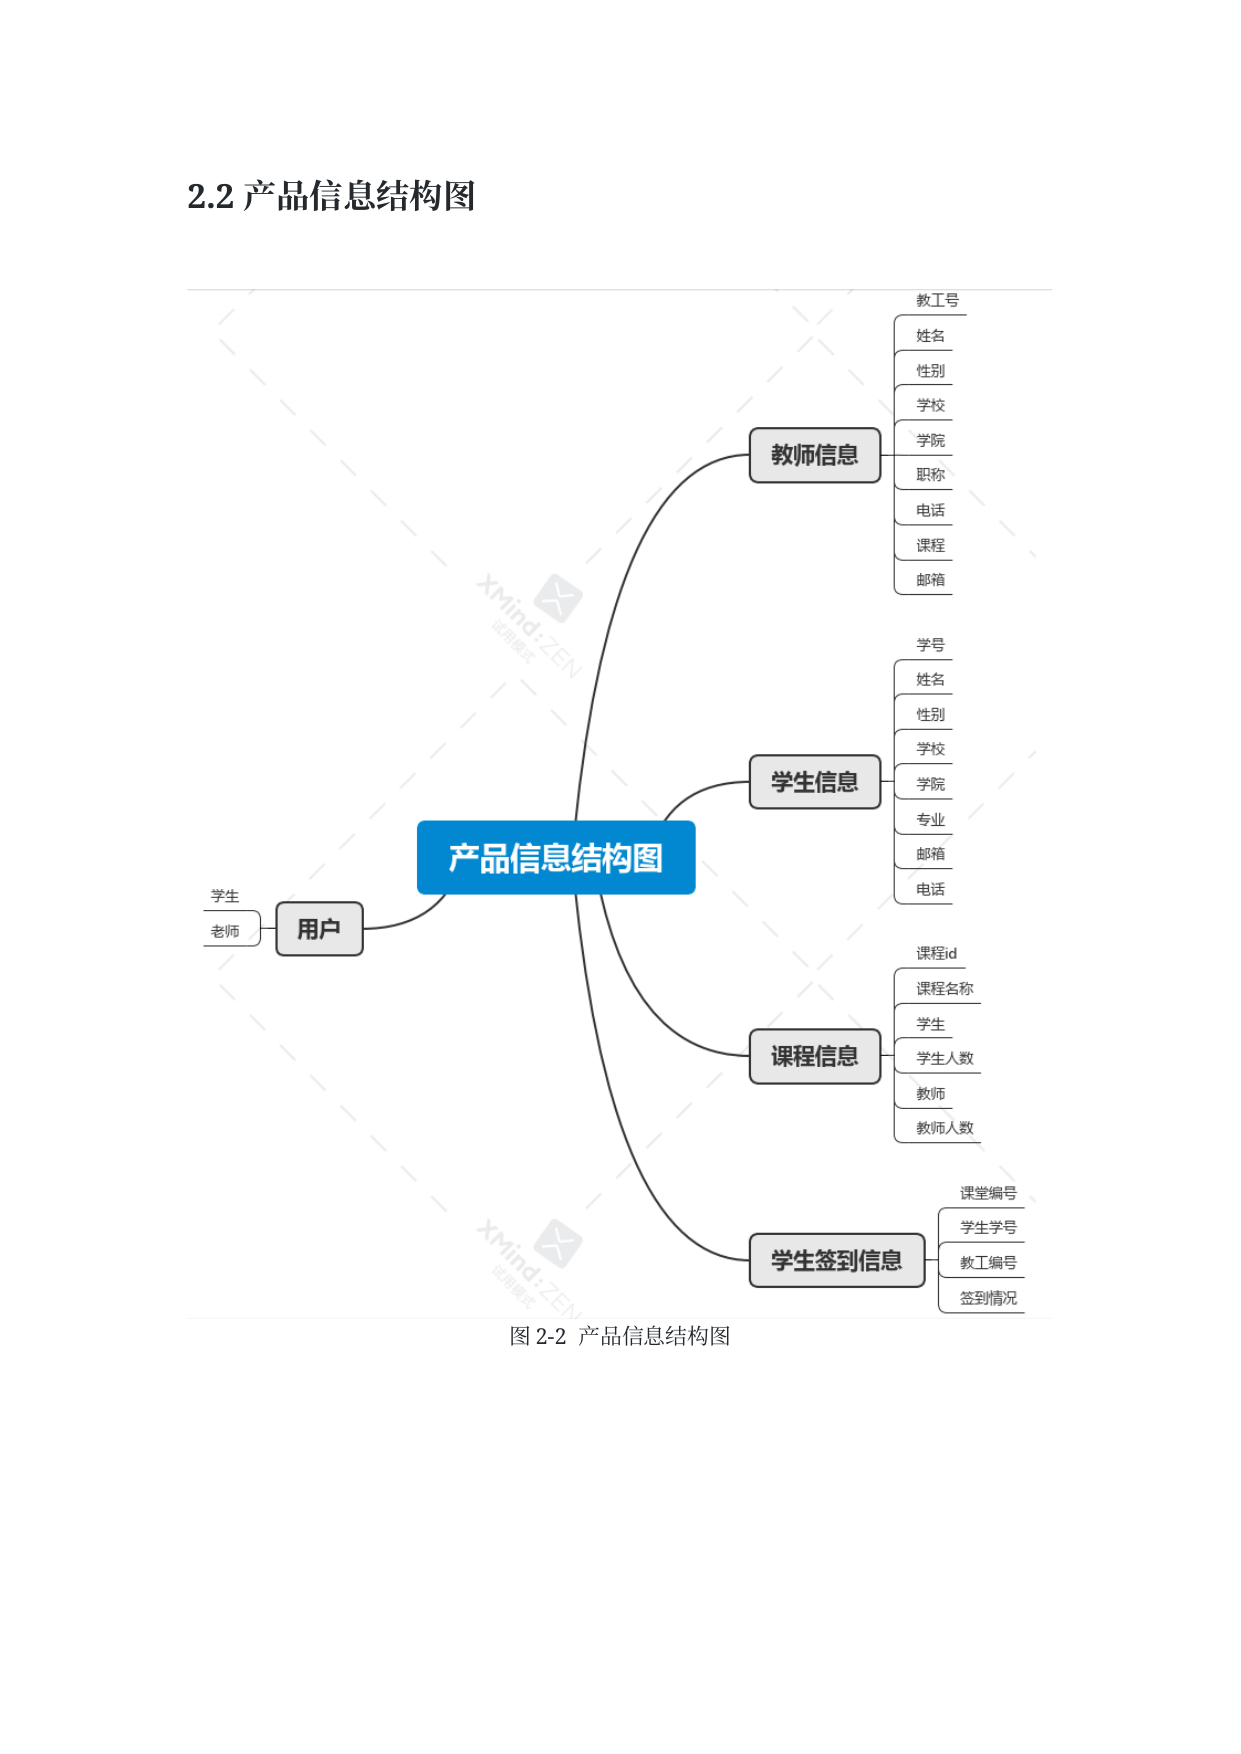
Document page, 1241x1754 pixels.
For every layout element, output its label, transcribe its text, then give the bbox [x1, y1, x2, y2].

text 图2-2 产品信息结构图 [187, 1319, 1053, 1351]
picture [187, 289, 1053, 1319]
subtitle 2.2 产品信息结构图 [187, 162, 1053, 227]
